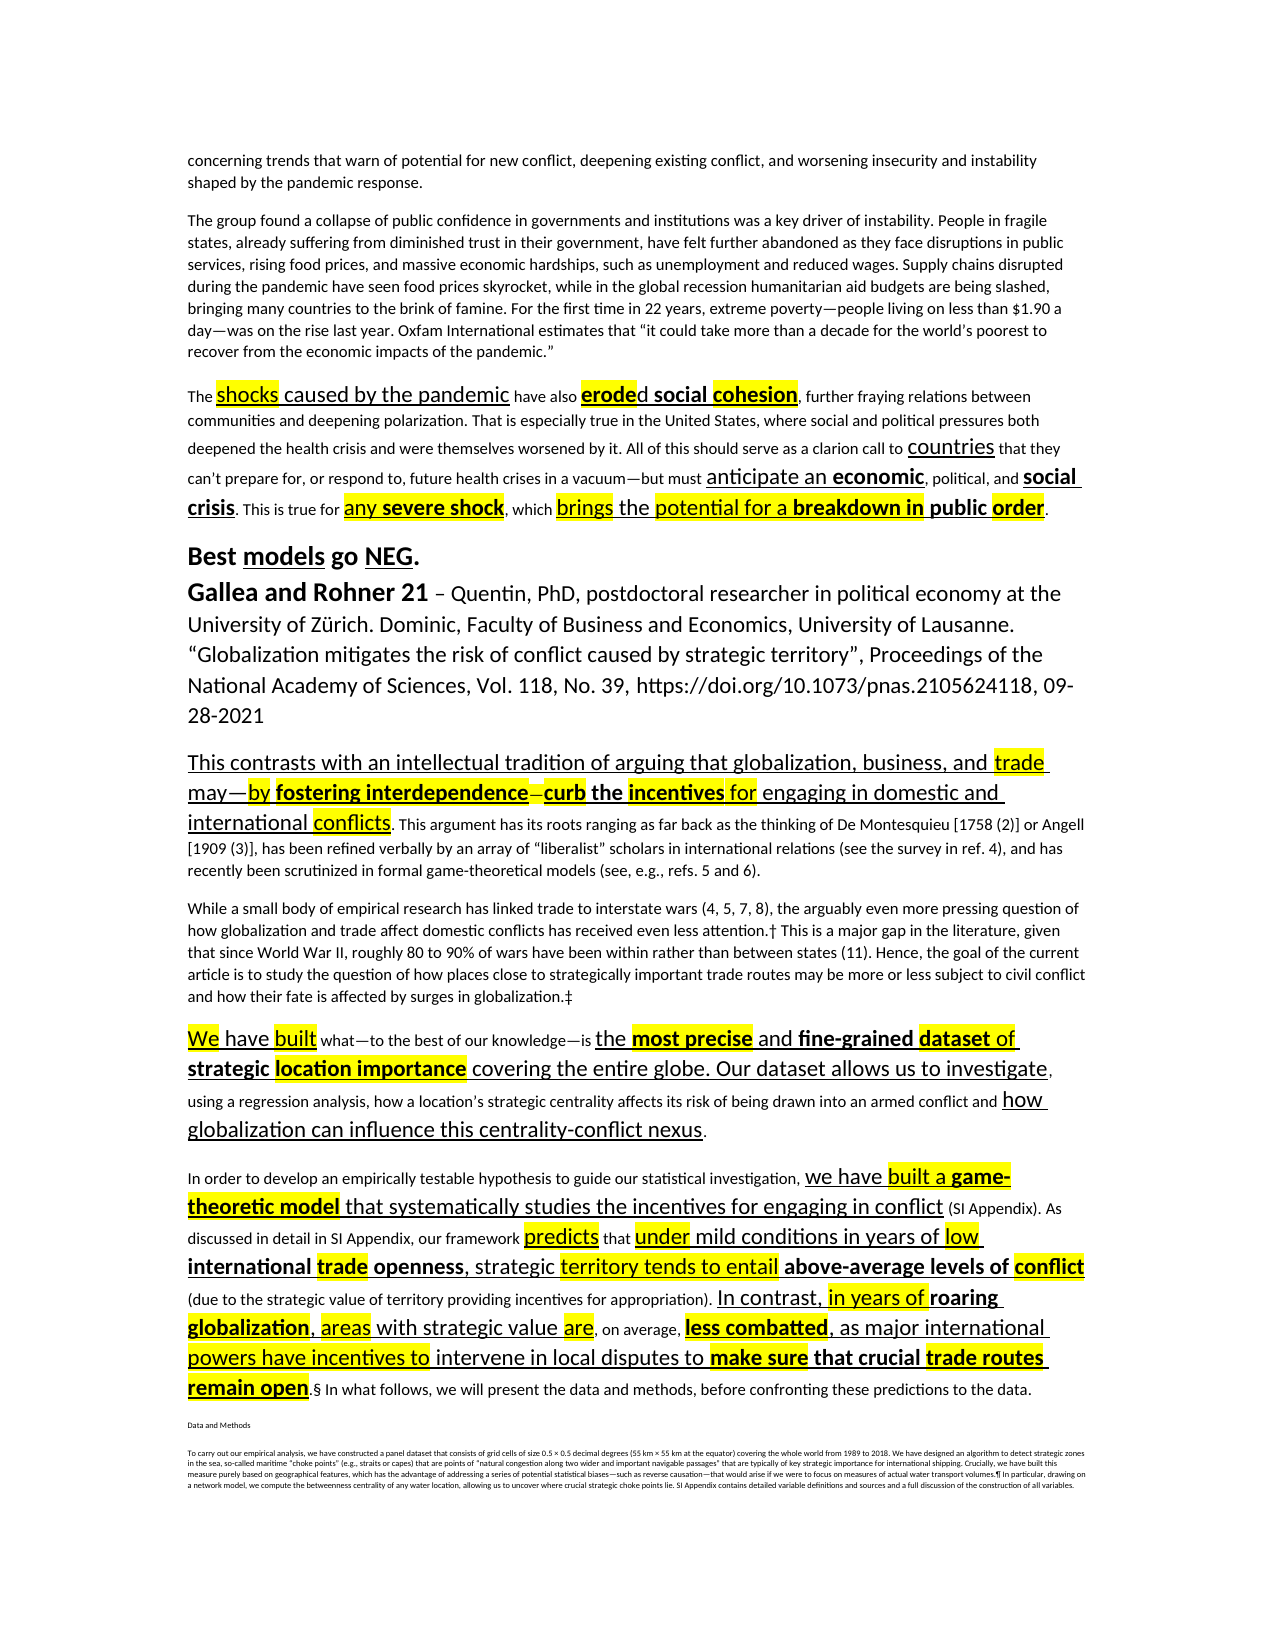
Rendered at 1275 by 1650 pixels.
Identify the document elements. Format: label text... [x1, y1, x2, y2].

text We have built what—to the best of our knowledge—is the most precise and fine-grained dataset of strategic location importance covering the entire globe. Our dataset allows us to investigate, using a regression analysis, how a location’s strategic centrality affects its risk of being drawn into an armed conflict and how globalization can influence this centrality-conflict nexus. [187, 1024, 1087, 1143]
text While a small body of empirical research has linked trade to interstate wars (4, 5, 7, 8), the arguably even more pressing question of how globalization and trade affect domestic conflicts has received even less attention.† This is a major gap in the literature, given that since World War II, roughly 80 to 90% of wars have been within rather than between states (11). Hence, the goal of the current article is to study the question of how places close to strategically important trade routes may be more or less subject to civil conflict and how their fate is affected by surges in globalization.‡ [187, 898, 1087, 1006]
text The group found a collapse of public confidence in governments and institutions was a key driver of instability. People in fragile states, already suffering from diminished trust in their government, have felt further abandoned as they face disruptions in public services, rising food prices, and massive economic hardships, such as unemployment and reduced wages. Supply chains disrupted during the pandemic have seen food prices skyrocket, while in the global recession humanitarian aid budgets are being slashed, bringing many countries to the brink of famine. For the first time in 22 years, extreme poverty—people living on less than $1.90 a day—was on the rise last year. Oxfam International estimates that “it could take more than a decade for the world’s poorest to recover from the economic impacts of the pandemic.” [187, 210, 1087, 362]
text In order to develop an empirically testable hypothesis to guide our statistical investigation, we have built a game-theoretic model that systematically studies the incentives for engaging in conflict (SI Appendix). As discussed in detail in SI Appendix, our framework predicts that under mild conditions in years of low international trade openness, strategic territory tends to entail above-average levels of conflict (due to the strategic value of territory providing incentives for appropriation). In contrast, in years of roaring globalization, areas with strategic value are, on average, less combatted, as major international powers have incentives to intervene in local disputes to make sure that crucial trade routes remain open.§ In what follows, we will present the data and methods, before confronting these predictions to the data. [187, 1162, 1087, 1401]
text This contrasts with an intellectual tradition of arguing that globalization, business, and trade may—by fostering interdependence—curb the incentives for engaging in domestic and international conflicts. This argument has its roots ranging as far back as the thinking of De Montesquieu [1758 (2)] or Angell [1909 (3)], has been refined verbally by an array of “liberalist” scholars in international relations (see the survey in ref. 4), and has recently been scrutinized in formal game-theoretical models (see, e.g., refs. 5 and 6). [187, 748, 1087, 880]
subtitle Best models go NEG. [187, 539, 1087, 573]
text Gallea and Rohner 21 – Quentin, PhD, postdoctoral researcher in political economy at the University of Zürich. Dominic, Faculty of Business and Economics, University of Lausanne. “Globalization mitigates the risk of conflict caused by strategic territory”, Proceedings of the National Academy of Sciences, Vol. 118, No. 39, https://doi.org/10.1073/pnas.2105624118, 09-28-2021 [187, 575, 1087, 729]
text The shocks caused by the pandemic have also eroded social cohesion, further fraying relations between communities and deepening polarization. That is especially true in the United States, where social and political pressures both deepened the health crisis and were themselves worsened by it. All of this should serve as a clarion call to countries that they can’t prepare for, or respond to, future health crises in a vacuum—but must anticipate an economic, political, and social crisis. This is true for any severe shock, which brings the potential for a breakdown in public order. [187, 380, 1087, 521]
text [187, 150, 1087, 192]
